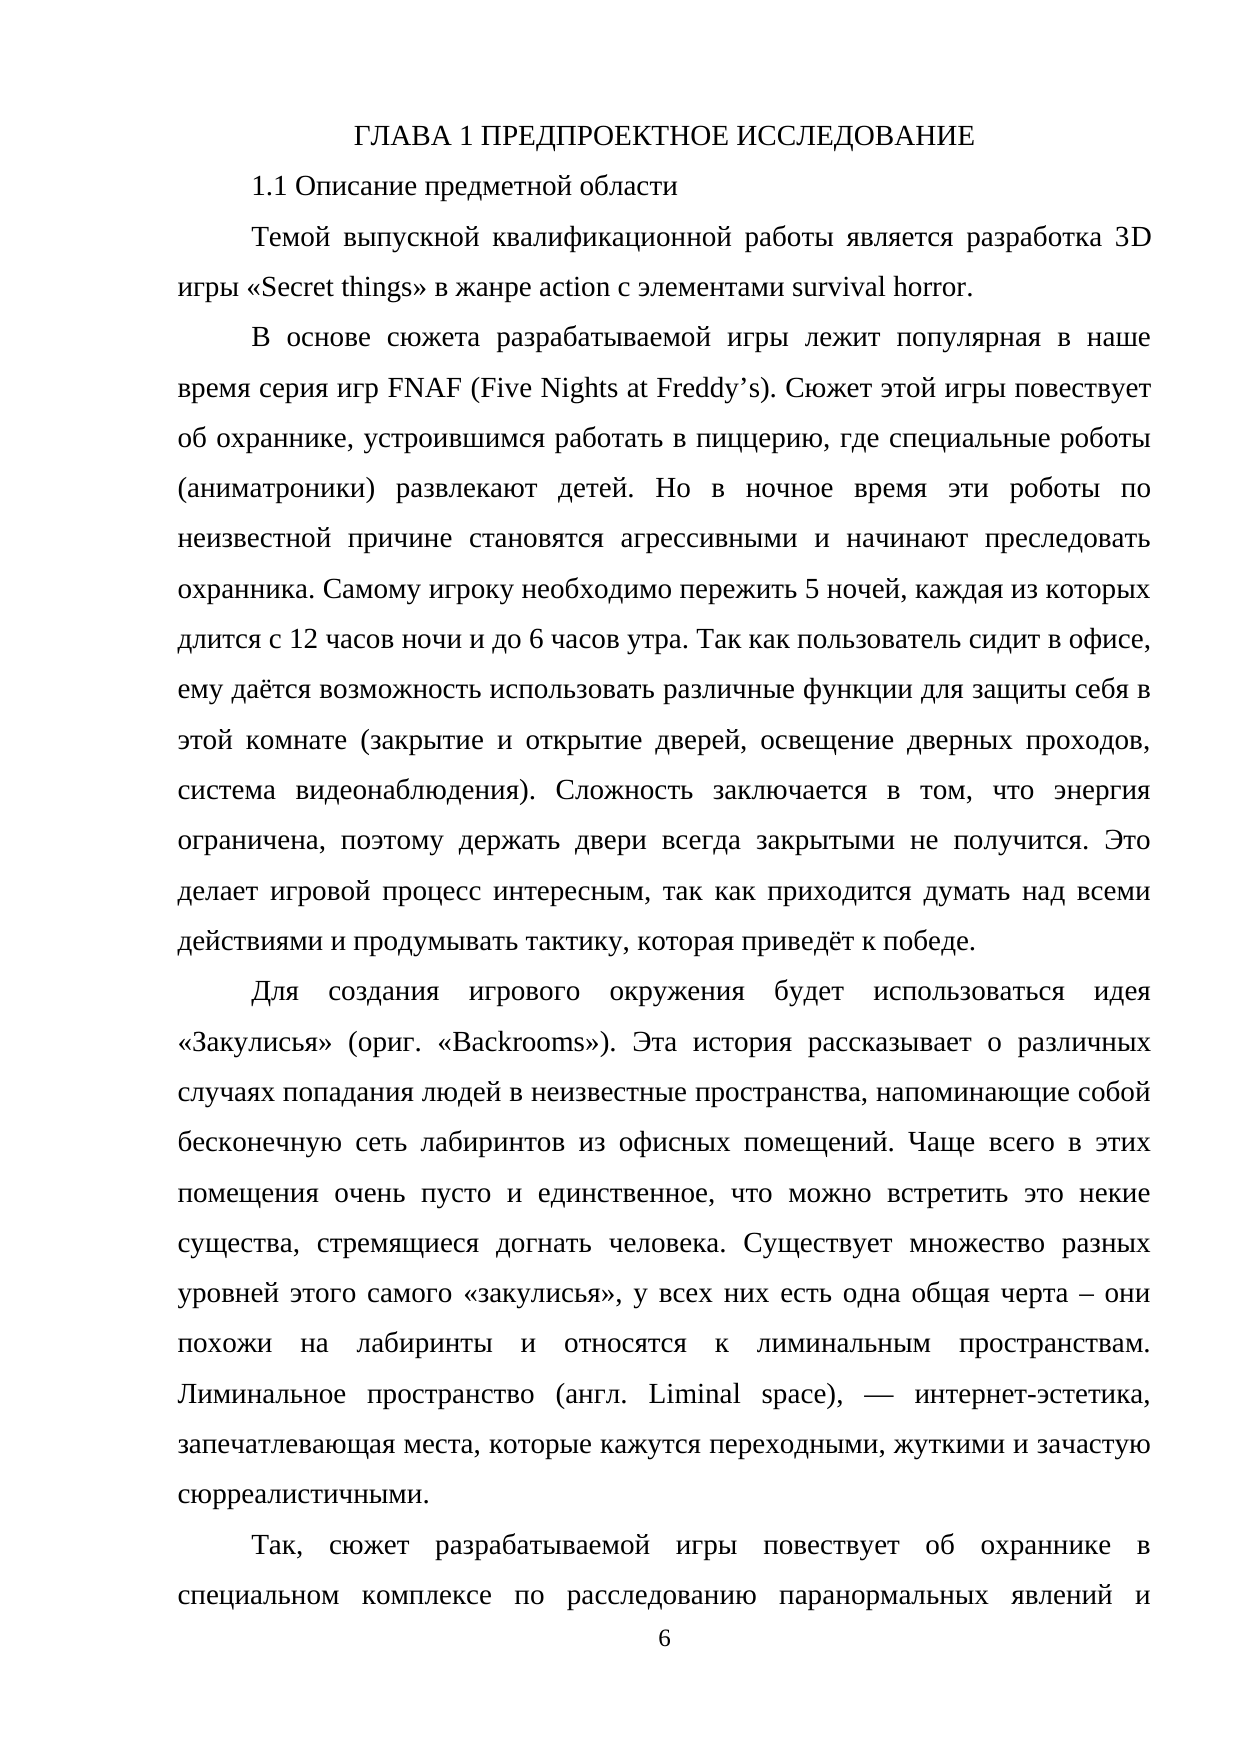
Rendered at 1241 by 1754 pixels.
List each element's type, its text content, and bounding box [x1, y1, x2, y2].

subtitle ГЛАВА 1 ПРЕДПРОЕКТНОЕ ИССЛЕДОВАНИЕ [177, 118, 1152, 152]
text Для создания игрового окружения будет использоваться идея «Закулисья» (ориг. «Backrooms»). Эта история рассказывает о различных случаях попадания людей в неизвестные пространства, напоминающие собой бесконечную сеть лабиринтов из офисных помещений. Чаще всего в этих помещения очень пусто и единственное, что можно встретить это некие существа, стремящиеся догнать человека. Существует множество разных уровней этого самого «закулисья», у всех них есть одна общая черта – они похожи на лабиринты и относятся к лиминальным пространствам. Лиминальное пространство (англ. Liminal space), — интернет-эстетика, запечатлевающая места, которые кажутся переходными, жуткими и зачастую сюрреалистичными. [177, 973, 1152, 1510]
text 1.1 Описание предметной области [177, 168, 1152, 202]
text Темой выпускной квалификационной работы является разработка 3D игры «Secret things» в жанре action с элементами survival horror. [177, 219, 1152, 303]
text В основе сюжета разрабатываемой игры лежит популярная в наше время серия игр FNAF (Five Nights at Freddy’s). Сюжет этой игры повествует об охраннике, устроившимся работать в пиццерию, где специальные роботы (аниматроники) развлекают детей. Но в ночное время эти роботы по неизвестной причине становятся агрессивными и начинают преследовать охранника. Самому игроку необходимо пережить 5 ночей, каждая из которых длится с 12 часов ночи и до 6 часов утра. Так как пользователь сидит в офисе, ему даётся возможность использовать различные функции для защиты себя в этой комнате (закрытие и открытие дверей, освещение дверных проходов, система видеонаблюдения). Сложность заключается в том, что энергия ограничена, поэтому держать двери всегда закрытыми не получится. Это делает игровой процесс интересным, так как приходится думать над всеми действиями и продумывать тактику, которая приведёт к победе. [177, 319, 1152, 957]
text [177, 1527, 1152, 1611]
